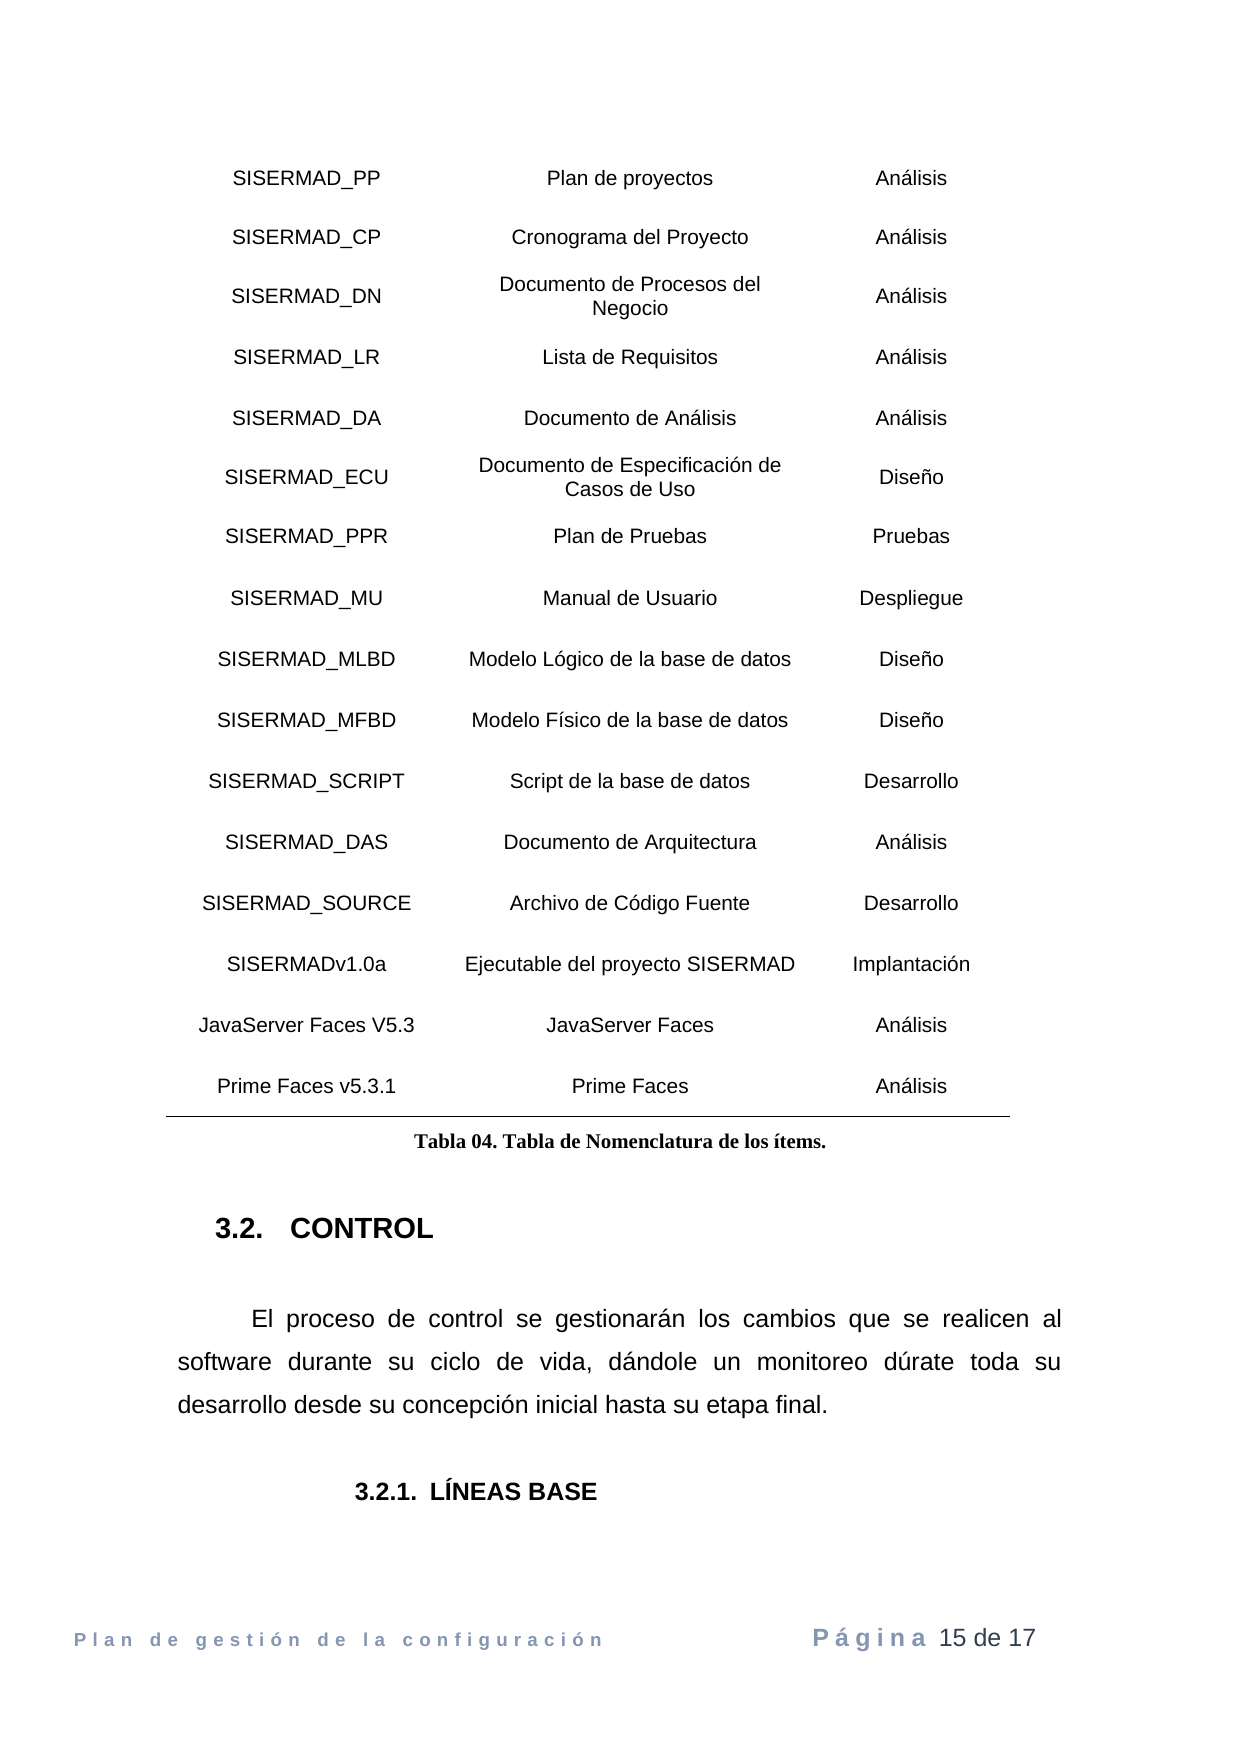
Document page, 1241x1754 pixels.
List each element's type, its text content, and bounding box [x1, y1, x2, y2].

table_cell SISERMAD_DA [166, 388, 446, 449]
table_cell Análisis [814, 1055, 1009, 1116]
table_cell Plan de proyectos [449, 148, 811, 209]
table_cell Desarrollo [814, 750, 1009, 811]
table_cell Ejecutable del proyecto SISERMAD [449, 933, 811, 994]
table_cell Documento de Arquitectura [449, 811, 811, 872]
table_cell Diseño [814, 689, 1009, 750]
table_cell Cronograma del Proyecto [449, 209, 811, 266]
table_cell Análisis [814, 388, 1009, 449]
table_cell JavaServer Faces [449, 994, 811, 1055]
table_cell Análisis [814, 327, 1009, 388]
table_cell Modelo Físico de la base de datos [449, 689, 811, 750]
table_cell Documento de Procesos del Negocio [449, 266, 811, 327]
table_cell SISERMAD_DAS [166, 811, 446, 872]
table_cell Modelo Lógico de la base de datos [449, 628, 811, 689]
table_cell Pruebas [814, 506, 1009, 567]
table_cell Script de la base de datos [449, 750, 811, 811]
table_cell Prime Faces v5.3.1 [166, 1055, 446, 1116]
table_cell Plan de Pruebas [449, 506, 811, 567]
table_cell SISERMAD_SOURCE [166, 872, 446, 933]
table_cell Prime Faces [449, 1055, 811, 1116]
table_cell Análisis [814, 209, 1009, 266]
table_cell Lista de Requisitos [449, 327, 811, 388]
table_cell SISERMAD_MU [166, 567, 446, 628]
table_cell Archivo de Código Fuente [449, 872, 811, 933]
table_cell SISERMAD_MFBD [166, 689, 446, 750]
text Tabla 04. Tabla de Nomenclatura de los ítems. [177, 1129, 1063, 1153]
table_cell SISERMAD_ECU [166, 449, 446, 506]
table_cell SISERMADv1.0a [166, 933, 446, 994]
table_cell Análisis [814, 811, 1009, 872]
table_cell Manual de Usuario [449, 567, 811, 628]
table_cell Análisis [814, 994, 1009, 1055]
table_cell Documento de Especificación de Casos de Uso [449, 449, 811, 506]
table_cell Análisis [814, 266, 1009, 327]
text CONTROL [215, 1211, 1063, 1244]
text El proceso de control se gestionarán los cambios que se realicen al software durante su ciclo de vida, dándole un monitoreo dúrate toda su desarrollo desde su concepción inicial hasta su etapa final. [177, 1304, 1063, 1419]
table_cell SISERMAD_SCRIPT [166, 750, 446, 811]
table_cell SISERMAD_PPR [166, 506, 446, 567]
table_cell Implantación [814, 933, 1009, 994]
text LÍNEAS BASE [354, 1477, 1063, 1505]
table_cell SISERMAD_PP [166, 148, 446, 209]
table_cell Diseño [814, 449, 1009, 506]
table_cell SISERMAD_MLBD [166, 628, 446, 689]
table_cell Despliegue [814, 567, 1009, 628]
table_cell Diseño [814, 628, 1009, 689]
table_cell SISERMAD_LR [166, 327, 446, 388]
table_cell Documento de Análisis [449, 388, 811, 449]
table_cell SISERMAD_DN [166, 266, 446, 327]
table_cell SISERMAD_CP [166, 209, 446, 266]
table_cell Análisis [814, 148, 1009, 209]
table_cell JavaServer Faces V5.3 [166, 994, 446, 1055]
table_cell Desarrollo [814, 872, 1009, 933]
